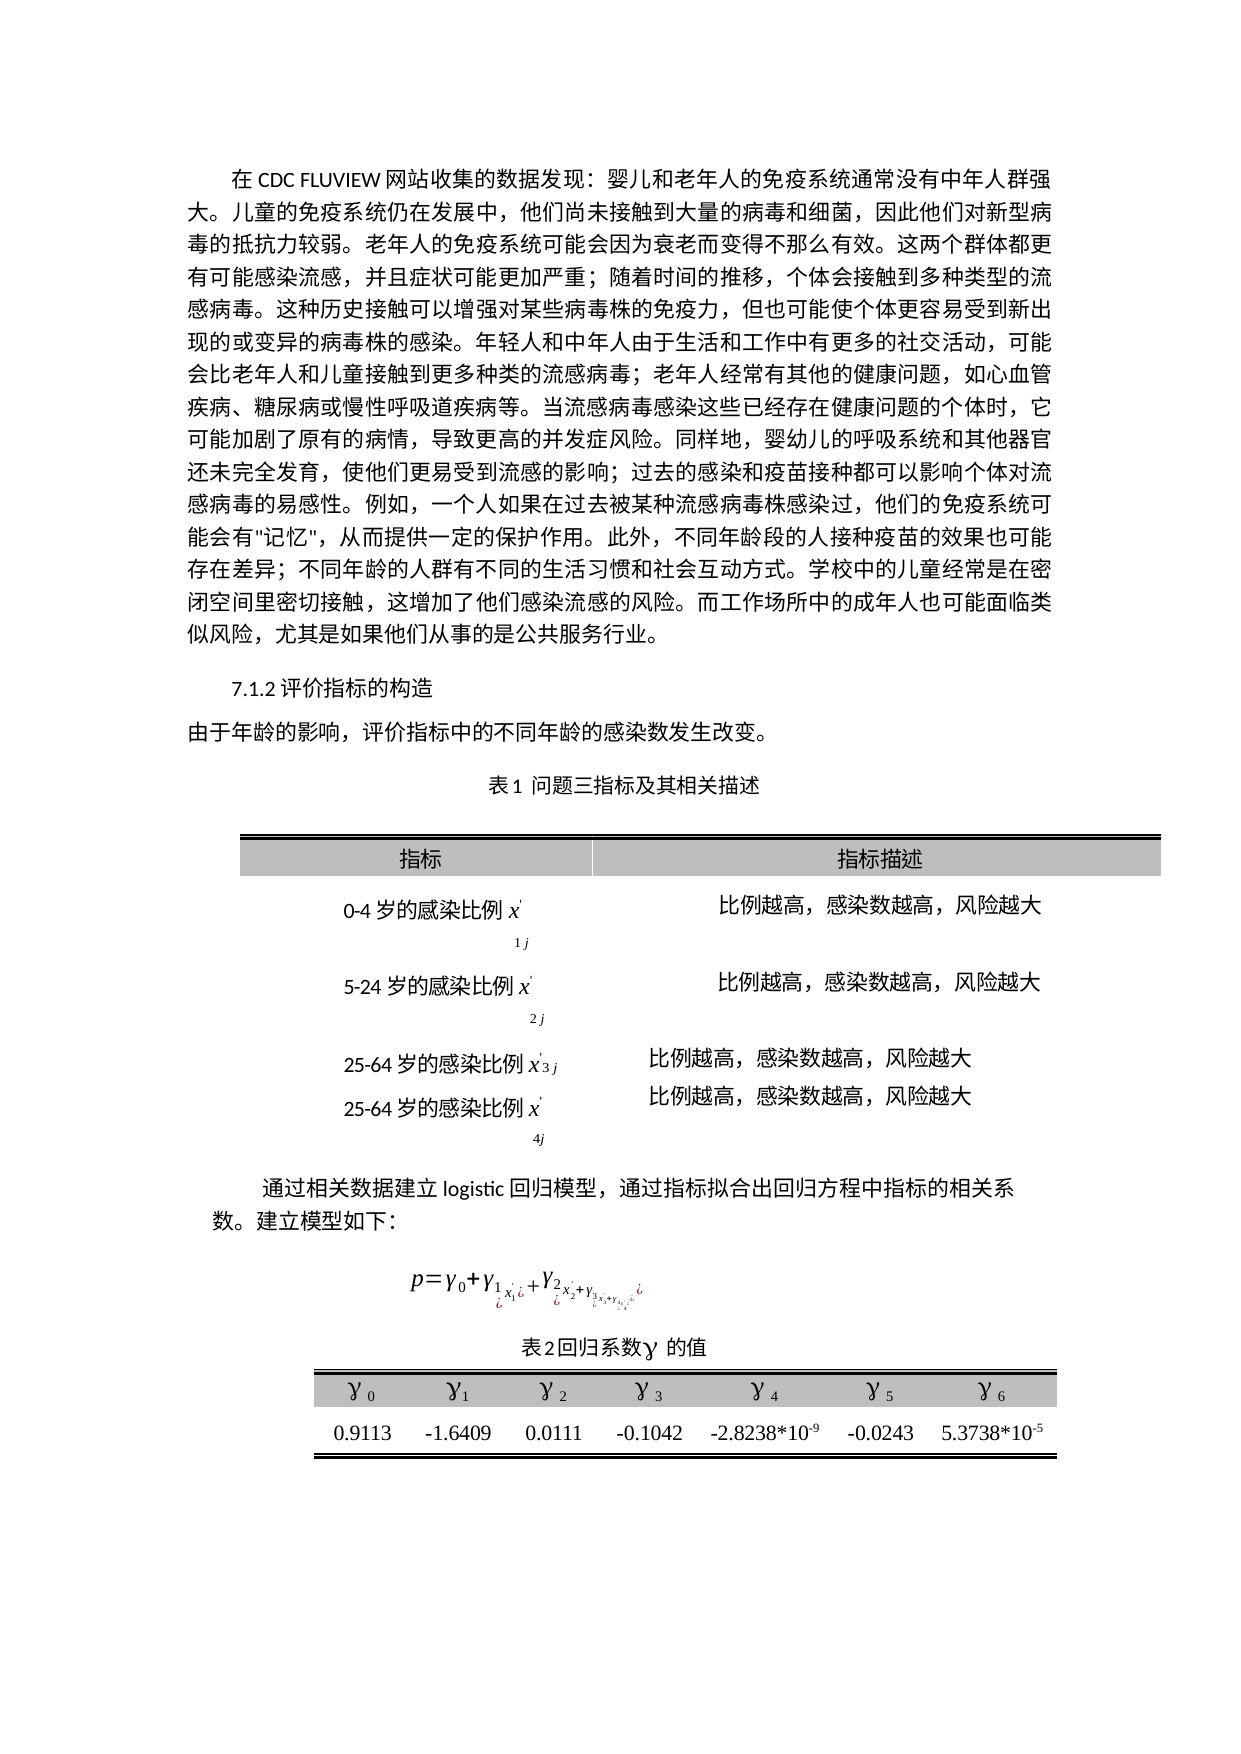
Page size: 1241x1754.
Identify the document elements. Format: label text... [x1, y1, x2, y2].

table_cell -0.1042 [600, 1407, 696, 1453]
table_header 1 [408, 1375, 508, 1407]
table_cell 5-24岁的感染比例 x' 2 j [240, 959, 592, 1035]
text 表 2 回归系数 的值 [194, 1330, 1035, 1362]
text 表 1 问题三指标及其相关描述 [213, 769, 1035, 801]
table_header 指标 [240, 840, 592, 876]
table_cell 25-64岁的感染比例x'3 j 25-64岁的感染比例x' 4j [240, 1035, 592, 1155]
table_cell -1.6409 [408, 1407, 508, 1453]
table_header  6 [927, 1375, 1057, 1407]
table_cell -2.8238*10-9 [696, 1407, 834, 1453]
table_header  5 [834, 1375, 927, 1407]
table_cell 0.9113 [314, 1407, 408, 1453]
text 在CDC FLUVIEW网站收集的数据发现：婴儿和老年人的免疫系统通常没有中年人群强大。儿童的免疫系统仍在发展中，他们尚未接触到大量的病毒和细菌，因此他们对新型病毒的抵抗力较弱。老年人的免疫系统可能会因为衰老而变得不那么有效。这两个群体都更有可能感染流感，并且症状可能更加严重；随着时间的推移，个体会接触到多种类型的流感病毒。这种历史接触可以增强对某些病毒株的免疫力，但也可能使个体更容易受到新出现的或变异的病毒株的感染。年轻人和中年人由于生活和工作中有更多的社交活动，可能会比老年人和儿童接触到更多种类的流感病毒；老年人经常有其他的健康问题，如心血管疾病、糖尿病或慢性呼吸道疾病等。当流感病毒感染这些已经存在健康问题的个体时，它可能加剧了原有的病情，导致更高的并发症风险。同样地，婴幼儿的呼吸系统和其他器官还未完全发育，使他们更易受到流感的影响；过去的感染和疫苗接种都可以影响个体对流感病毒的易感性。例如，一个人如果在过去被某种流感病毒株感染过，他们的免疫系统可能会有"记忆"，从而提供一定的保护作用。此外，不同年龄段的人接种疫苗的效果也可能存在差异；不同年龄的人群有不同的生活习惯和社会互动方式。学校中的儿童经常是在密闭空间里密切接触，这增加了他们感染流感的风险。而工作场所中的成年人也可能面临类似风险，尤其是如果他们从事的是公共服务行业。 [187, 162, 1053, 649]
table_cell 比例越高，感染数越高，风险越大 [593, 959, 1161, 1035]
table_cell 0.0111 [508, 1407, 600, 1453]
table_cell 0-4岁的感染比例 x' 1 j [240, 876, 592, 958]
text 通过相关数据建立logistic 回归模型，通过指标拟合出回归方程中指标的相关系数。建立模型如下： [212, 1171, 1016, 1236]
table_header  3 [600, 1375, 696, 1407]
table_cell 5.3738*10-5 [927, 1407, 1057, 1453]
text 7.1.2评价指标的构造 [187, 671, 1029, 703]
table_cell 比例越高，感染数越高，风险越大 比例越高，感染数越高，风险越大 [593, 1035, 1161, 1155]
table_cell 比例越高，感染数越高，风险越大 [593, 876, 1161, 958]
text 由于年龄的影响，评价指标中的不同年龄的感染数发生改变。 [187, 714, 1016, 747]
table_header  2 [508, 1375, 600, 1407]
table_header 指标描述 [593, 840, 1161, 876]
table_header  4 [696, 1375, 834, 1407]
table_header  0 [314, 1375, 408, 1407]
table_cell -0.0243 [834, 1407, 927, 1453]
text + [299, 1254, 1053, 1319]
